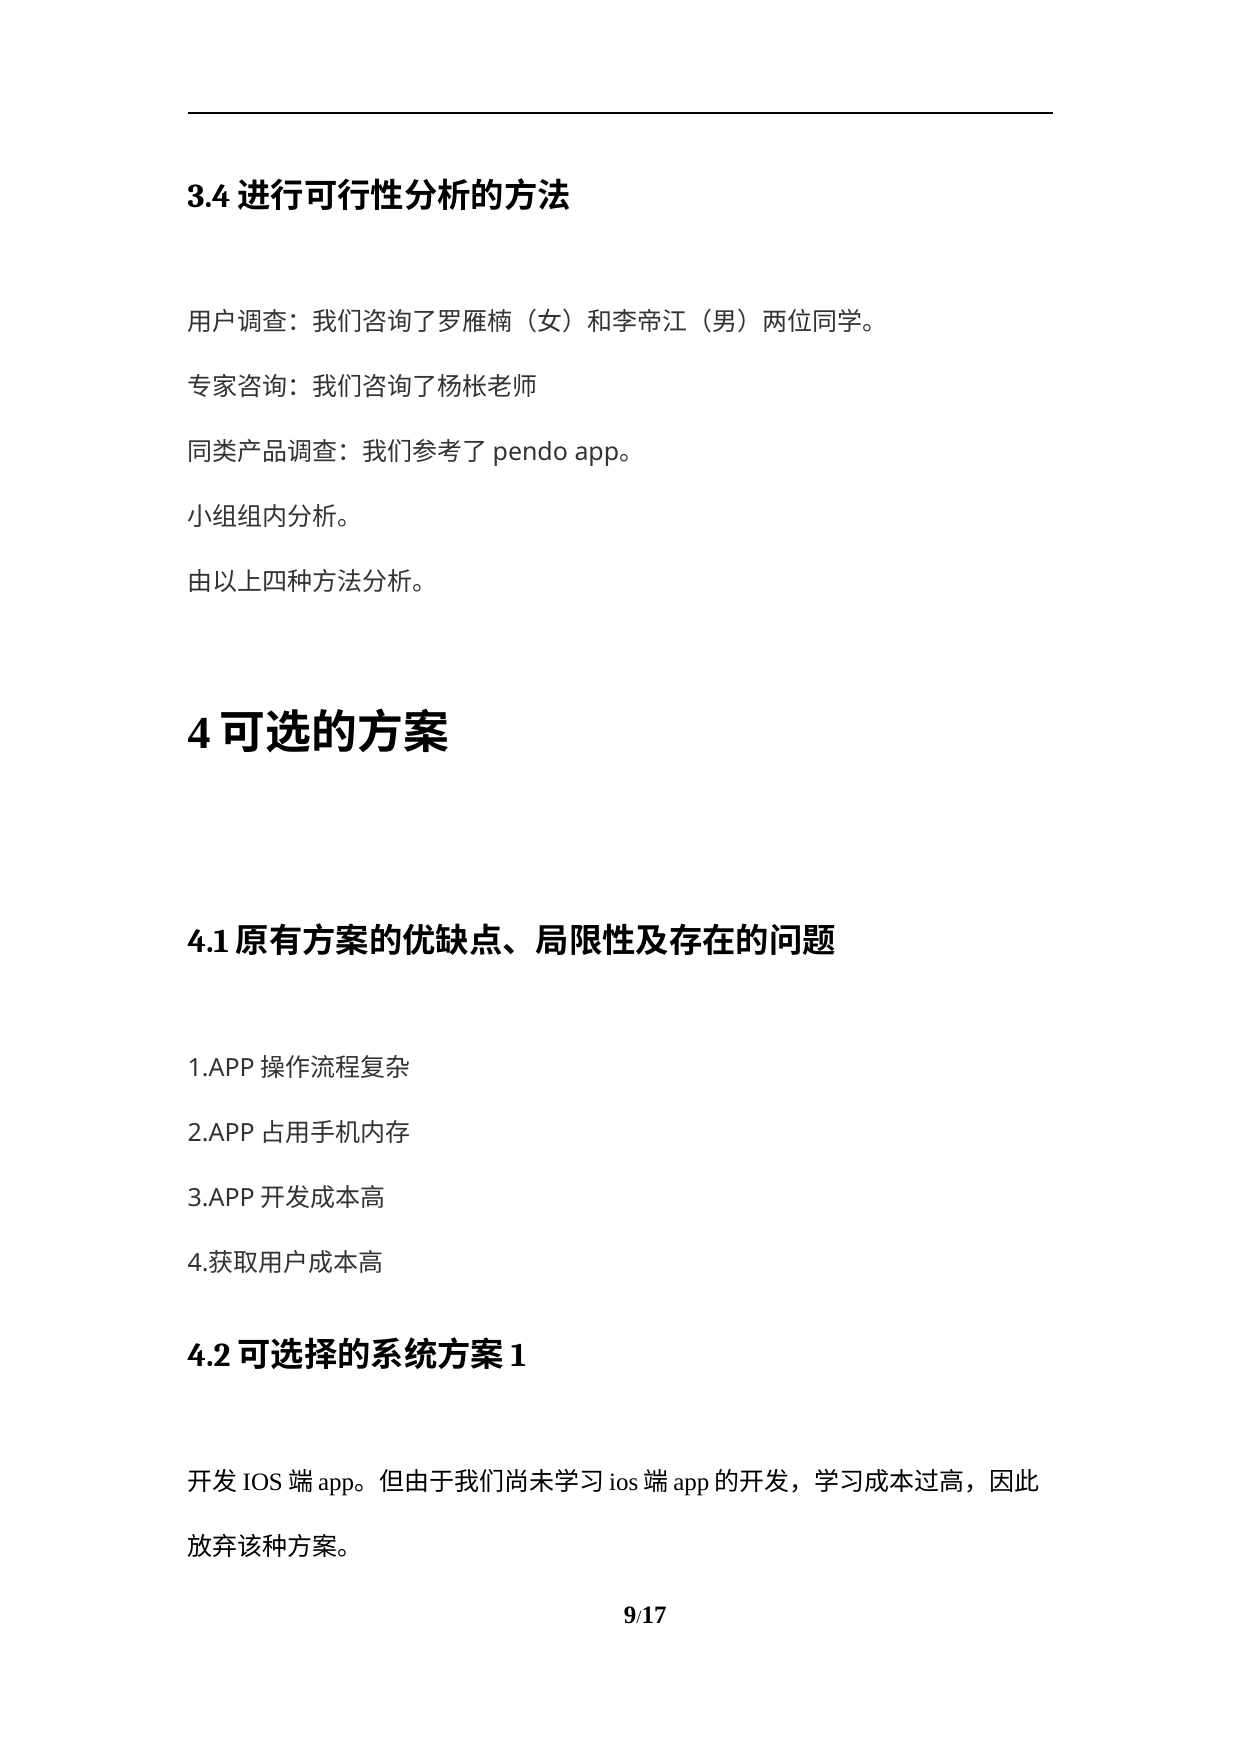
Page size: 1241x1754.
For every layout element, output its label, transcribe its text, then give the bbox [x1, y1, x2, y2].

text 2.APP占用手机内存 [187, 1098, 1053, 1163]
text 小组组内分析。 [187, 482, 1053, 547]
text 同类产品调查：我们参考了pendo app。 [187, 417, 1053, 482]
text 3.APP开发成本高 [187, 1163, 1053, 1228]
text 4.获取用户成本高 [187, 1228, 1053, 1293]
subtitle 4.2可选择的系统方案1 [187, 1320, 1053, 1385]
text 1.APP操作流程复杂 [187, 1033, 1053, 1098]
text 用户调查：我们咨询了罗雁楠（女）和李帝江（男）两位同学。 [187, 287, 1053, 352]
text 由以上四种方法分析。 [187, 547, 1053, 612]
subtitle 4.1原有方案的优缺点、局限性及存在的问题 [187, 906, 1053, 971]
subtitle 4可选的方案 [187, 680, 1053, 778]
text 开发IOS端app。但由于我们尚未学习ios端app的开发，学习成本过高，因此放弃该种方案。 [187, 1447, 1053, 1577]
subtitle 3.4进行可行性分析的方法 [187, 160, 1053, 225]
text 专家咨询：我们咨询了杨枨老师 [187, 352, 1053, 417]
